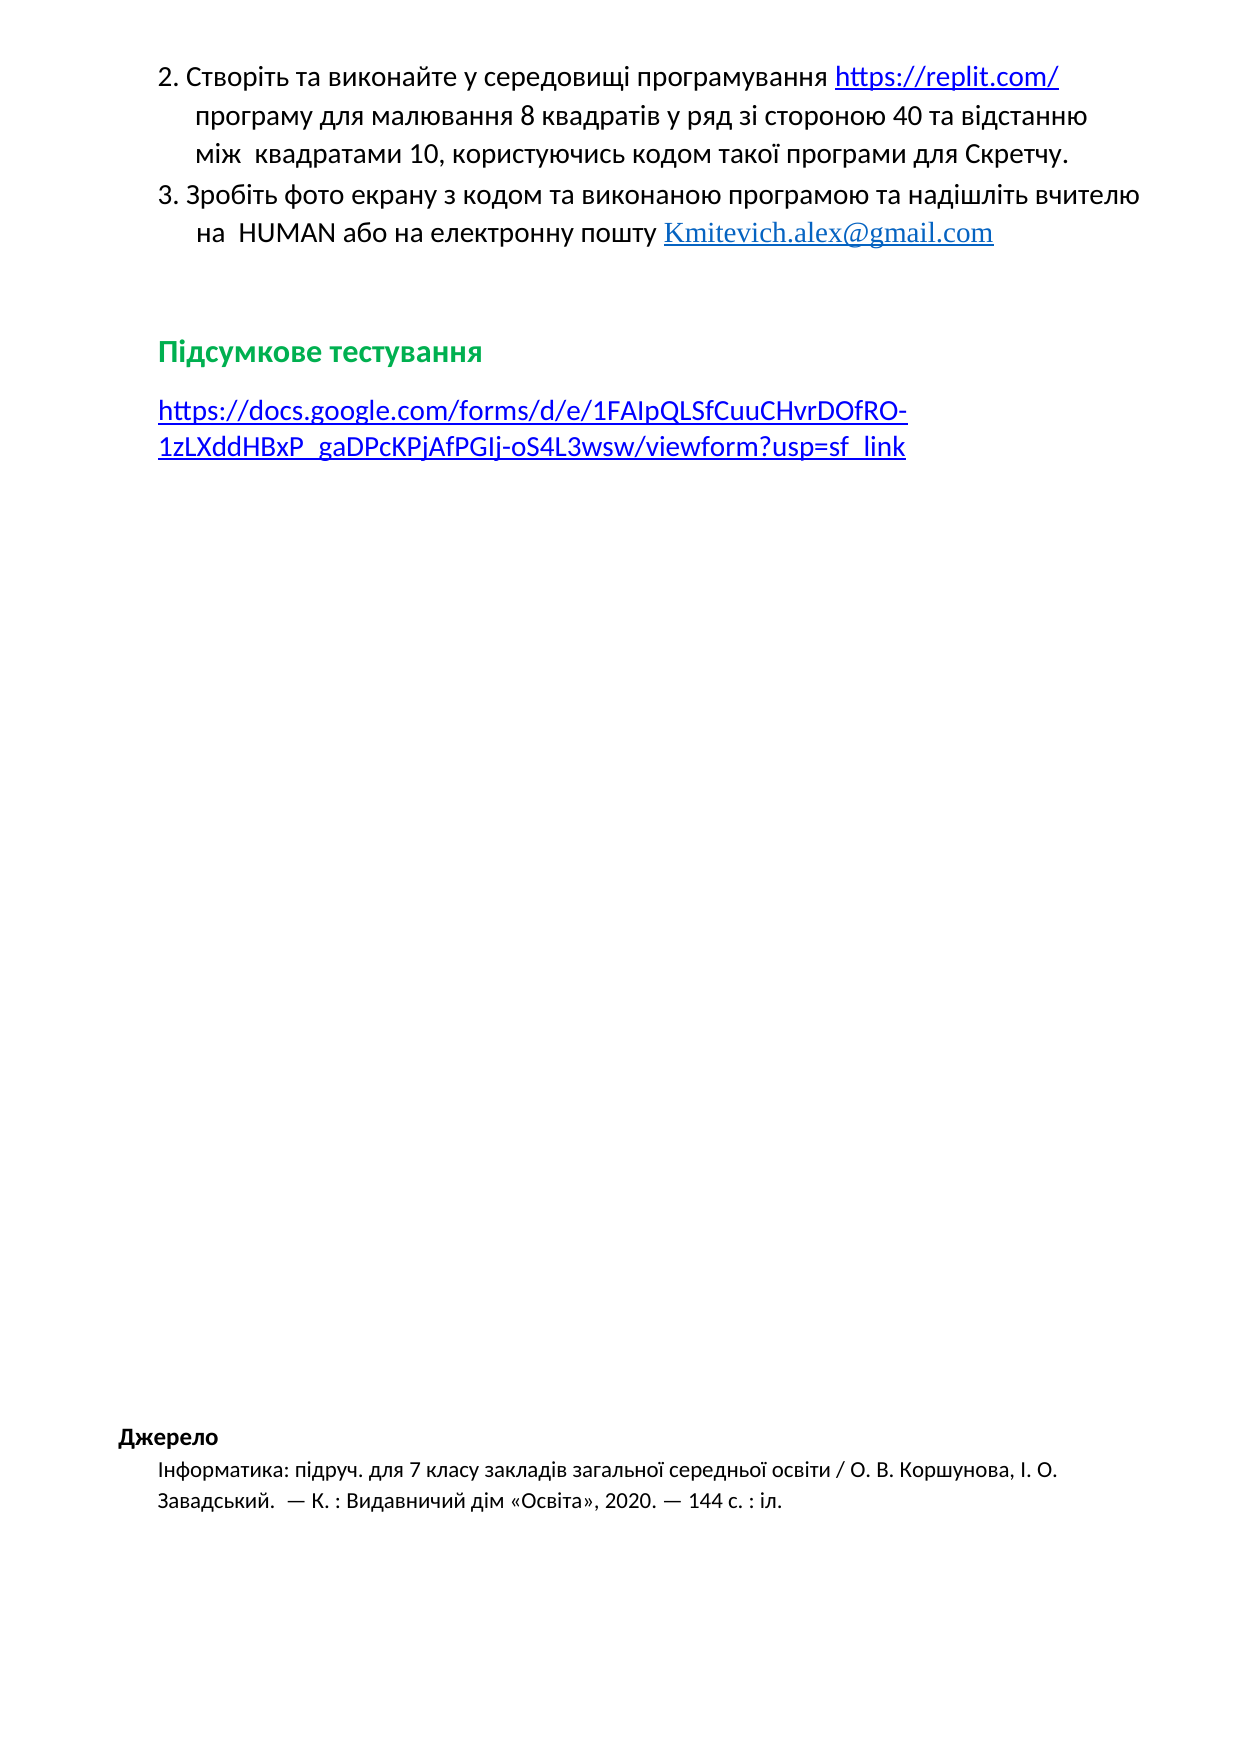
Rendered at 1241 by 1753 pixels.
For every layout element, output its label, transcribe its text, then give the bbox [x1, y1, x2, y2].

text https://docs.google.com/forms/d/e/1FAIpQLSfCuuCHvrDOfRO-1zLXddHBxP_gaDPcKPjAfPGIj-oS4L3wsw/viewform?usp=sf_link [158, 392, 1189, 464]
text 3. Зробіть фото екрану з кодом та виконаною програмою та надішліть вчителю на HUMAN або на електронну пошту Kmitevich.alex@gmail.com [157, 176, 1176, 250]
text Інформатика: підруч. для 7 класу закладів загальної середньої освіти / О. В. Коршунова, І. О. Завадський. — К. : Видавничий дім «Освіта», 2020. — 144 с. : іл. [157, 1455, 1169, 1514]
text 2. Створіть та виконайте у середовищі програмування https://replit.com/ програму для малювання 8 квадратів у ряд зі стороною 40 та відстанню між квадратами 10, користуючись кодом такої програми для Скретчу. [157, 58, 1132, 171]
text Підсумкове тестування [158, 331, 1189, 371]
text Джерело [118, 1421, 1189, 1452]
